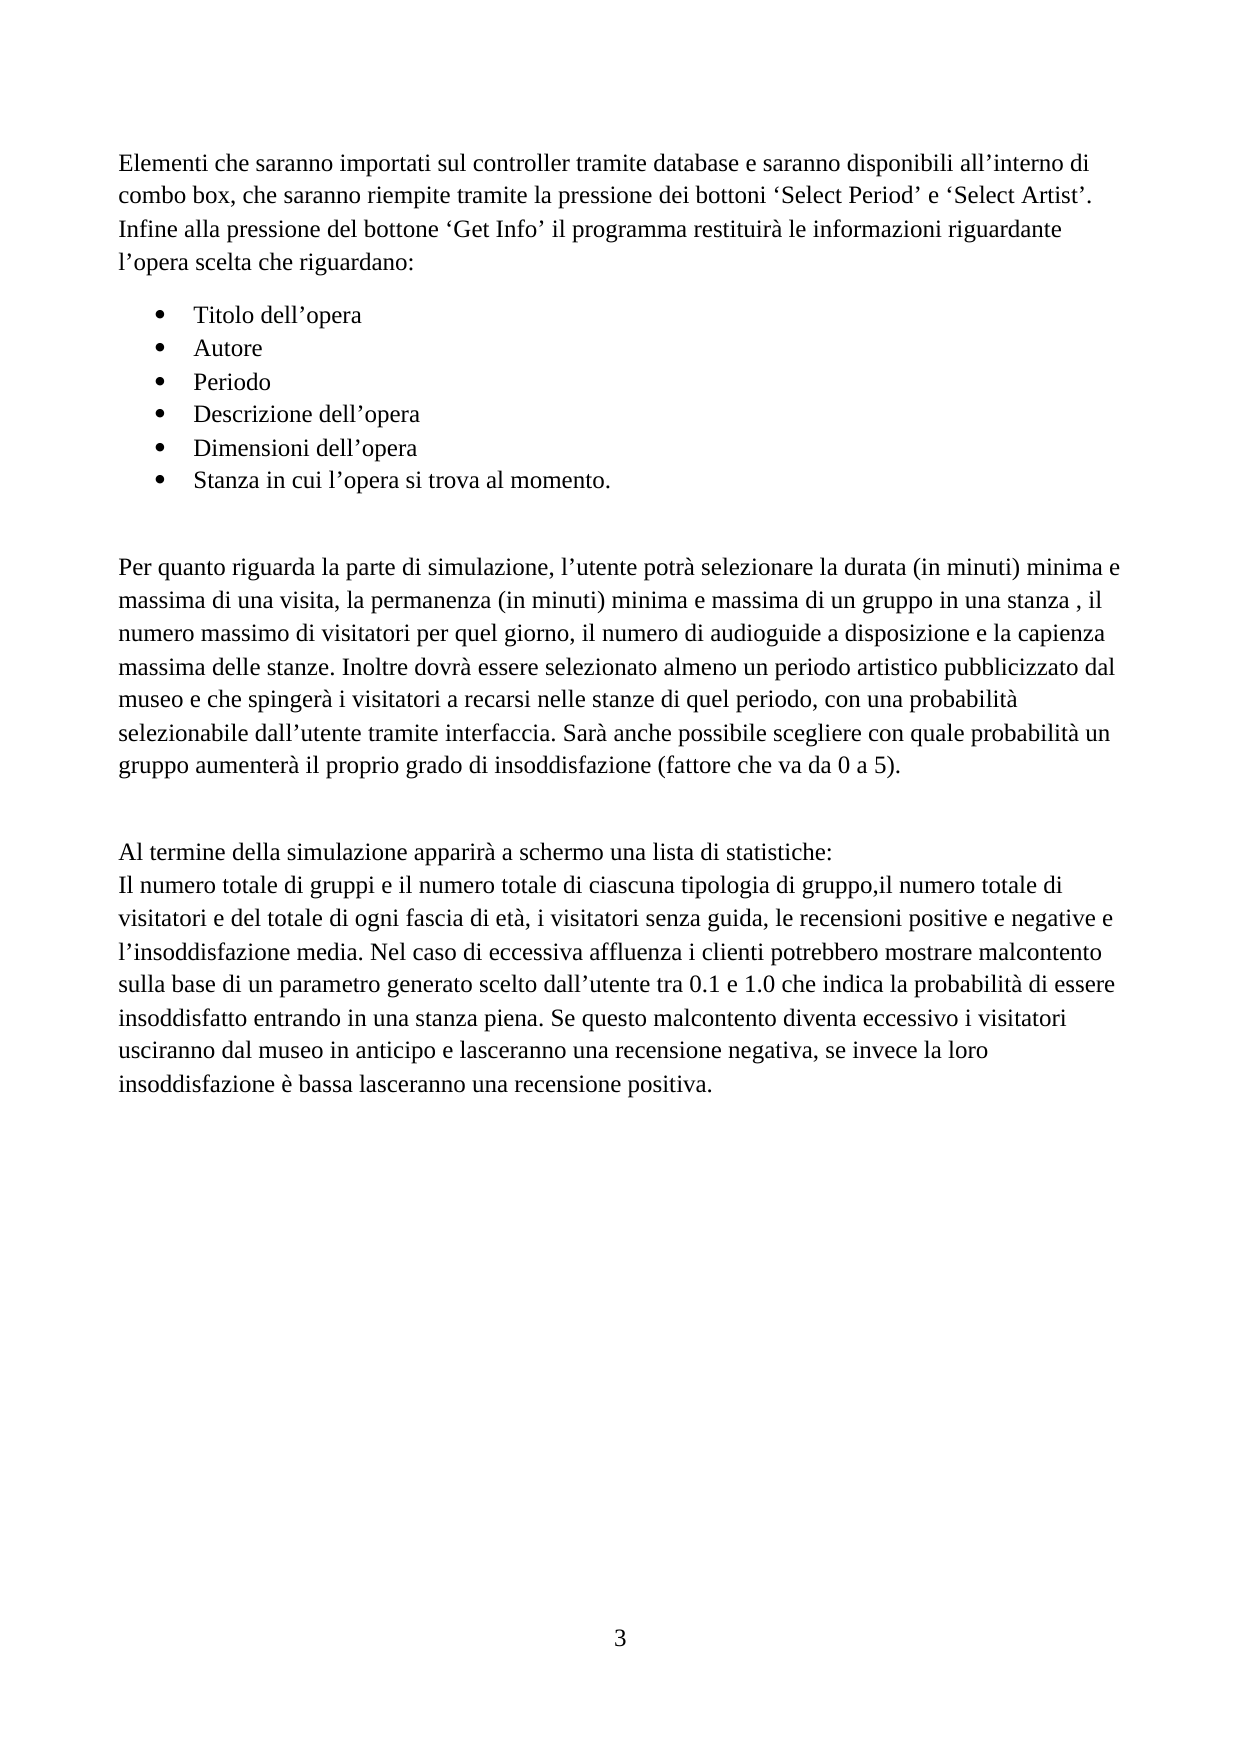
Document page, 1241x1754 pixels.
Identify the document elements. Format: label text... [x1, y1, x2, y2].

list Autore [156, 333, 1122, 362]
list Dimensioni dell’opera [156, 433, 1122, 461]
text Elementi che saranno importati sul controller tramite database e saranno disponibili all’interno di combo box, che saranno riempite tramite la pressione dei bottoni ‘Select Period’ e ‘Select Artist’. Infine alla pressione del bottone ‘Get Info’ il programma restituirà le informazioni riguardante l’opera scelta che riguardano: [118, 148, 1122, 275]
list Descrizione dell’opera [156, 399, 1122, 428]
list Stanza in cui l’opera si trova al momento. [156, 466, 1122, 494]
text Per quanto riguarda la parte di simulazione, l’utente potrà selezionare la durata (in minuti) minima e massima di una visita, la permanenza (in minuti) minima e massima di un gruppo in una stanza , il numero massimo di visitatori per quel giorno, il numero di audioguide a disposizione e la capienza massima delle stanze. Inoltre dovrà essere selezionato almeno un periodo artistico pubblicizzato dal museo e che spingerà i visitatori a recarsi nelle stanze di quel periodo, con una probabilità selezionabile dall’utente tramite interfaccia. Sarà anche possibile scegliere con quale probabilità un gruppo aumenterà il proprio grado di insoddisfazione (fattore che va da 0 a 5). [118, 519, 1122, 779]
list Titolo dell’opera [156, 301, 1122, 329]
text Al termine della simulazione apparirà a schermo una lista di statistiche: Il numero totale di gruppi e il numero totale di ciascuna tipologia di gruppo,il numero totale di visitatori e del totale di ogni fascia di età, i visitatori senza guida, le recensioni positive e negative e l’insoddisfazione media. Nel caso di eccessiva affluenza i clienti potrebbero mostrare malcontento sulla base di un parametro generato scelto dall’utente tra 0.1 e 1.0 che indica la probabilità di essere insoddisfatto entrando in una stanza piena. Se questo malcontento diventa eccessivo i visitatori usciranno dal museo in anticipo e lasceranno una recensione negativa, se invece la loro insoddisfazione è bassa lasceranno una recensione positiva. [118, 804, 1122, 1097]
list Periodo [156, 367, 1122, 395]
